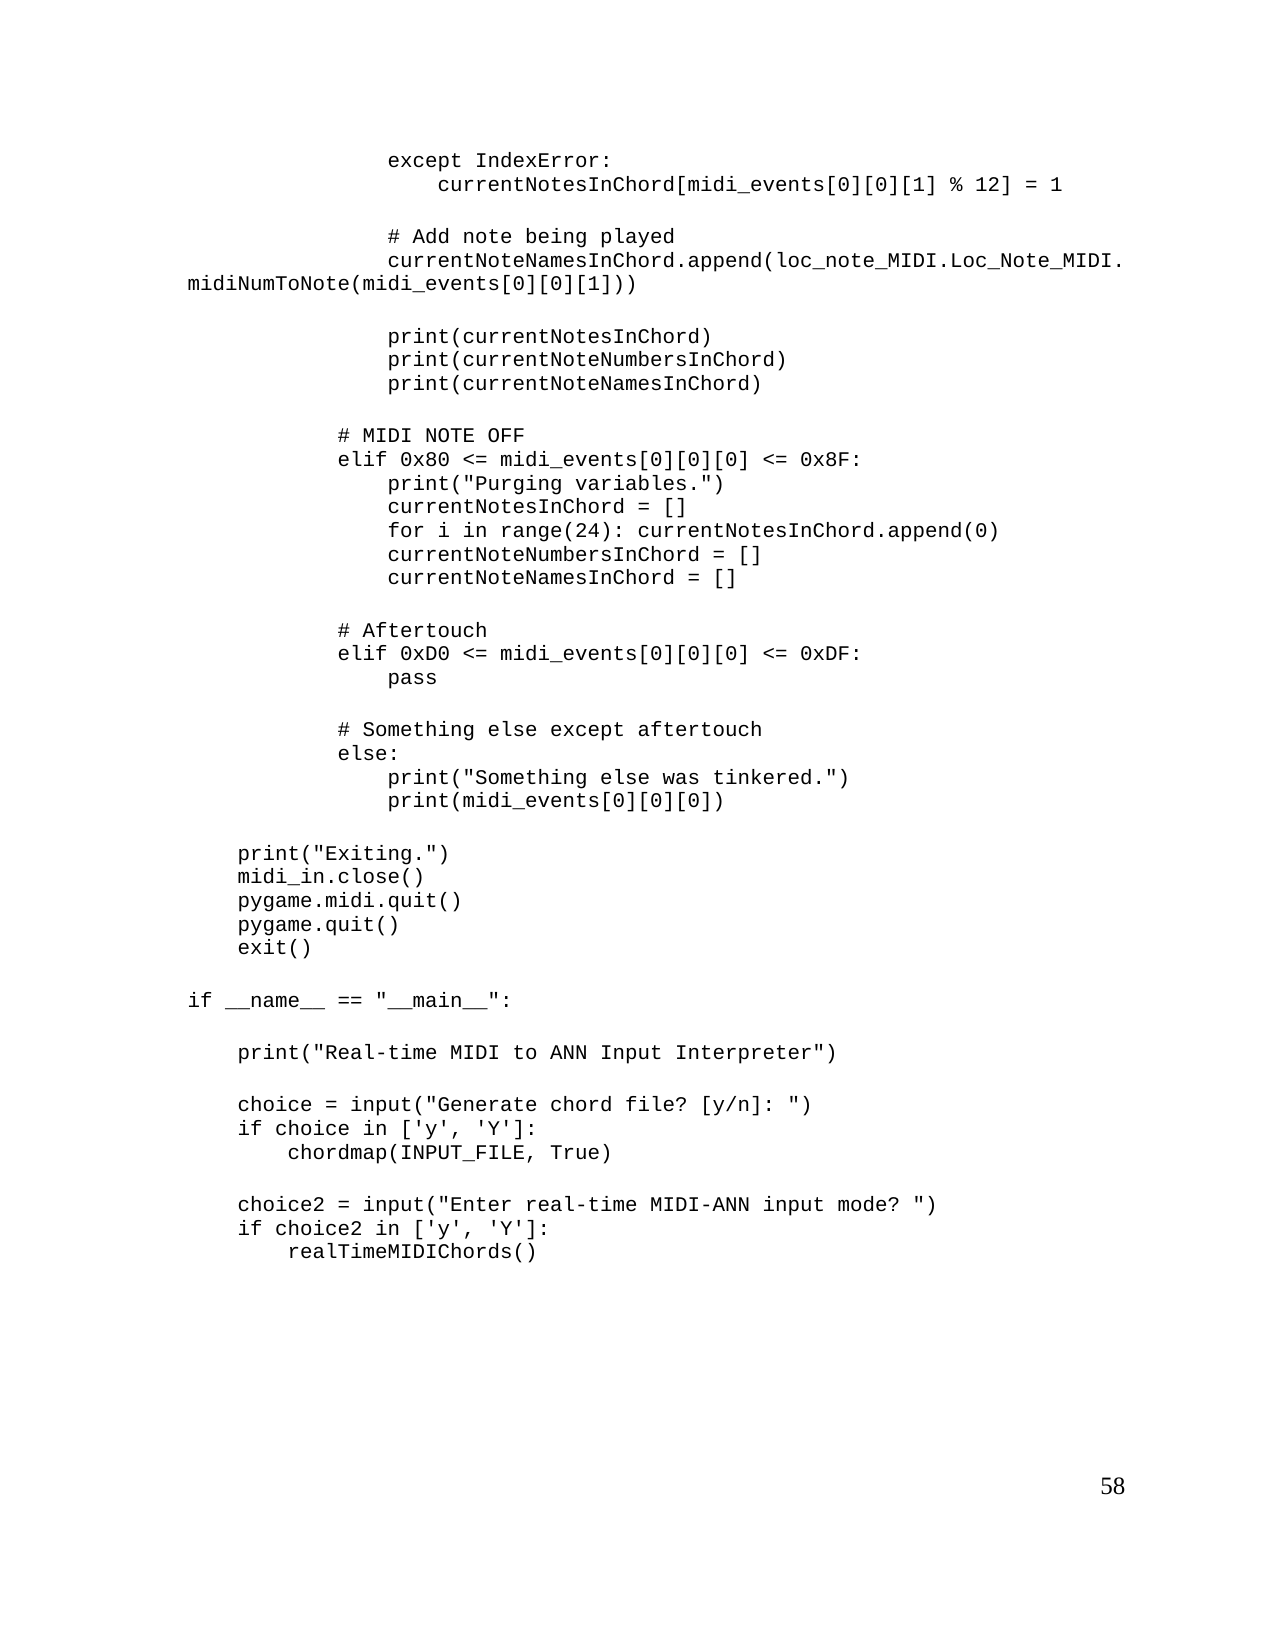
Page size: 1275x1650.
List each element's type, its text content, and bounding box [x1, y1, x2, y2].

text elif 0xD0 <= midi_events[0][0][0] <= 0xDF: [187, 643, 1125, 667]
text realTimeMIDIChords() [187, 1241, 1125, 1265]
text # Add note being played [187, 226, 1125, 250]
text except IndexError: [187, 150, 1125, 174]
text print("Purging variables.") [187, 473, 1125, 496]
text choice2 = input("Enter real-time MIDI-ANN input mode? ") [187, 1194, 1125, 1218]
text if choice2 in ['y', 'Y']: [187, 1218, 1125, 1241]
text pass [187, 667, 1125, 691]
text print(currentNoteNumbersInChord) [187, 349, 1125, 373]
text # Something else except aftertouch [187, 719, 1125, 743]
text pygame.midi.quit() [187, 890, 1125, 914]
text for i in range(24): currentNotesInChord.append(0) [187, 520, 1125, 544]
text print("Real-time MIDI to ANN Input Interpreter") [187, 1042, 1125, 1066]
text elif 0x80 <= midi_events[0][0][0] <= 0x8F: [187, 449, 1125, 473]
text choice = input("Generate chord file? [y/n]: ") [187, 1094, 1125, 1118]
text if choice in ['y', 'Y']: [187, 1118, 1125, 1142]
text print(currentNoteNamesInChord) [187, 373, 1125, 397]
text else: [187, 743, 1125, 767]
text currentNoteNamesInChord.append(loc_note_MIDI.Loc_Note_MIDI.midiNumToNote(midi_events[0][0][1])) [187, 250, 1125, 297]
text exit() [187, 937, 1125, 961]
text print("Something else was tinkered.") [187, 767, 1125, 790]
text # Aftertouch [187, 620, 1125, 643]
text # MIDI NOTE OFF [187, 425, 1125, 449]
text currentNoteNamesInChord = [] [187, 567, 1125, 591]
text if __name__ == "__main__": [187, 990, 1125, 1013]
text currentNoteNumbersInChord = [] [187, 544, 1125, 567]
text pygame.quit() [187, 914, 1125, 937]
text print(currentNotesInChord) [187, 326, 1125, 349]
text currentNotesInChord = [] [187, 496, 1125, 520]
text chordmap(INPUT_FILE, True) [187, 1142, 1125, 1165]
text print(midi_events[0][0][0]) [187, 790, 1125, 814]
text print("Exiting.") [187, 843, 1125, 866]
text currentNotesInChord[midi_events[0][0][1] % 12] = 1 [187, 174, 1125, 197]
text midi_in.close() [187, 866, 1125, 890]
